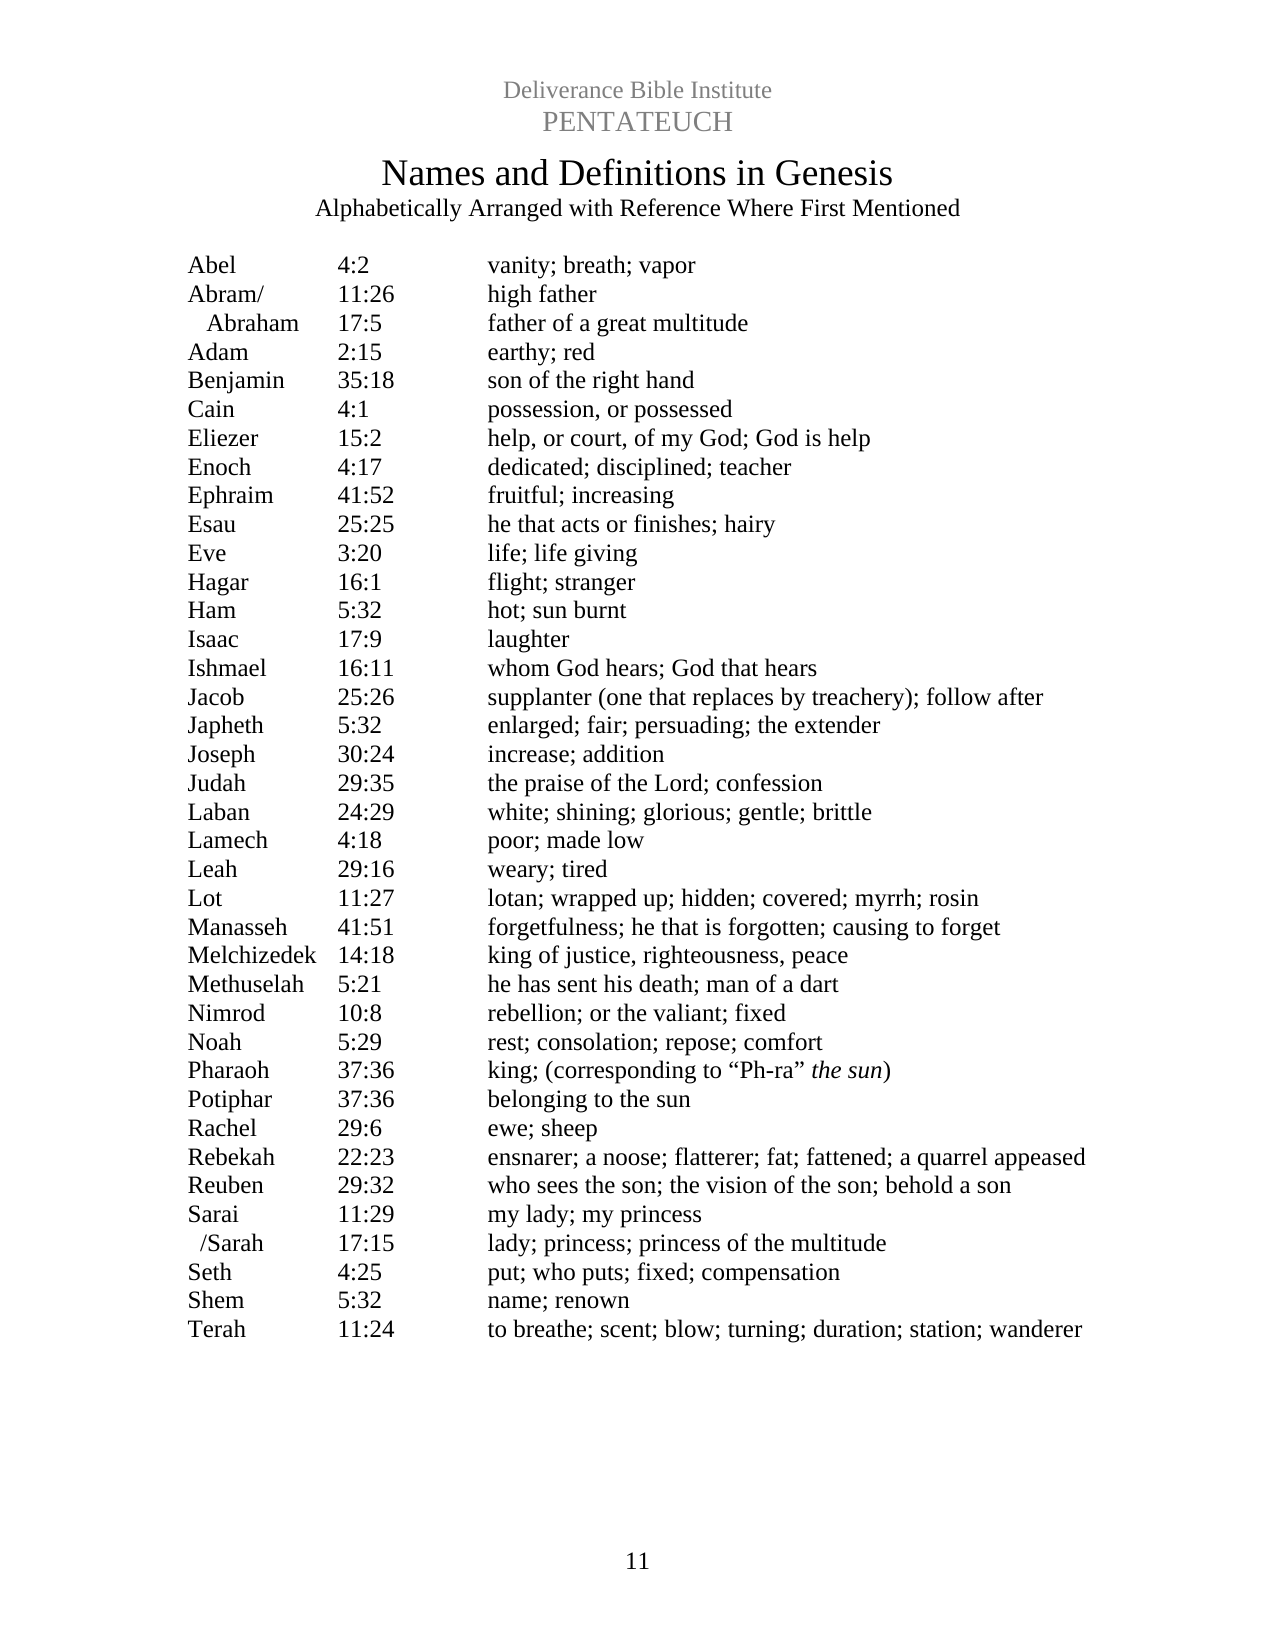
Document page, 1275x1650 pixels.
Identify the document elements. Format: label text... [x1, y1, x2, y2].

text /Sarah 17:15 lady; princess; princess of the multitude [187, 1228, 1087, 1257]
text Joseph 30:24 increase; addition [187, 739, 1087, 768]
text Melchizedek 14:18 king of justice, righteousness, peace [187, 941, 1087, 969]
text Seth 4:25 put; who puts; fixed; compensation [187, 1257, 1087, 1286]
text Abel 4:2 vanity; breath; vapor [187, 251, 1087, 279]
text Ephraim 41:52 fruitful; increasing [187, 481, 1087, 509]
text Jacob 25:26 supplanter (one that replaces by treachery); follow after [187, 682, 1087, 711]
text Cain 4:1 possession, or possessed [187, 394, 1087, 423]
text Lamech 4:18 poor; made low [187, 826, 1087, 854]
text Eliezer 15:2 help, or court, of my God; God is help [187, 423, 1087, 452]
text Noah 5:29 rest; consolation; repose; comfort [187, 1027, 1087, 1056]
text Ham 5:32 hot; sun burnt [187, 596, 1087, 624]
text Reuben 29:32 who sees the son; the vision of the son; behold a son [187, 1171, 1087, 1199]
text Esau 25:25 he that acts or finishes; hairy [187, 509, 1087, 538]
text Leah 29:16 weary; tired [187, 854, 1087, 883]
text Pharaoh 37:36 king; (corresponding to “Ph-ra” the sun) [187, 1056, 1087, 1084]
text Hagar 16:1 flight; stranger [187, 567, 1087, 596]
text Adam 2:15 earthy; red [187, 337, 1087, 366]
text Benjamin 35:18 son of the right hand [187, 366, 1087, 394]
text Alphabetically Arranged with Reference Where First Mentioned [187, 193, 1087, 222]
text Ishmael 16:11 whom God hears; God that hears [187, 653, 1087, 682]
text Judah 29:35 the praise of the Lord; confession [187, 768, 1087, 797]
text Terah 11:24 to breathe; scent; blow; turning; duration; station; wanderer [187, 1314, 1087, 1343]
text Methuselah 5:21 he has sent his death; man of a dart [187, 969, 1087, 998]
text Rebekah 22:23 ensnarer; a noose; flatterer; fat; fattened; a quarrel appeased [187, 1142, 1087, 1171]
text Eve 3:20 life; life giving [187, 538, 1087, 567]
text Abram/ 11:26 high father [187, 279, 1087, 308]
text Japheth 5:32 enlarged; fair; persuading; the extender [187, 711, 1087, 739]
text Lot 11:27 lotan; wrapped up; hidden; covered; myrrh; rosin [187, 883, 1087, 912]
text Enoch 4:17 dedicated; disciplined; teacher [187, 452, 1087, 481]
text Shem 5:32 name; renown [187, 1286, 1087, 1314]
text Isaac 17:9 laughter [187, 624, 1087, 653]
text Abraham 17:5 father of a great multitude [187, 308, 1087, 337]
text Nimrod 10:8 rebellion; or the valiant; fixed [187, 998, 1087, 1027]
text Names and Definitions in Genesis [187, 150, 1087, 193]
text Laban 24:29 white; shining; glorious; gentle; brittle [187, 797, 1087, 826]
text Sarai 11:29 my lady; my princess [187, 1199, 1087, 1228]
text Rachel 29:6 ewe; sheep [187, 1113, 1087, 1142]
text Potiphar 37:36 belonging to the sun [187, 1084, 1087, 1113]
text Manasseh 41:51 forgetfulness; he that is forgotten; causing to forget [187, 912, 1087, 941]
